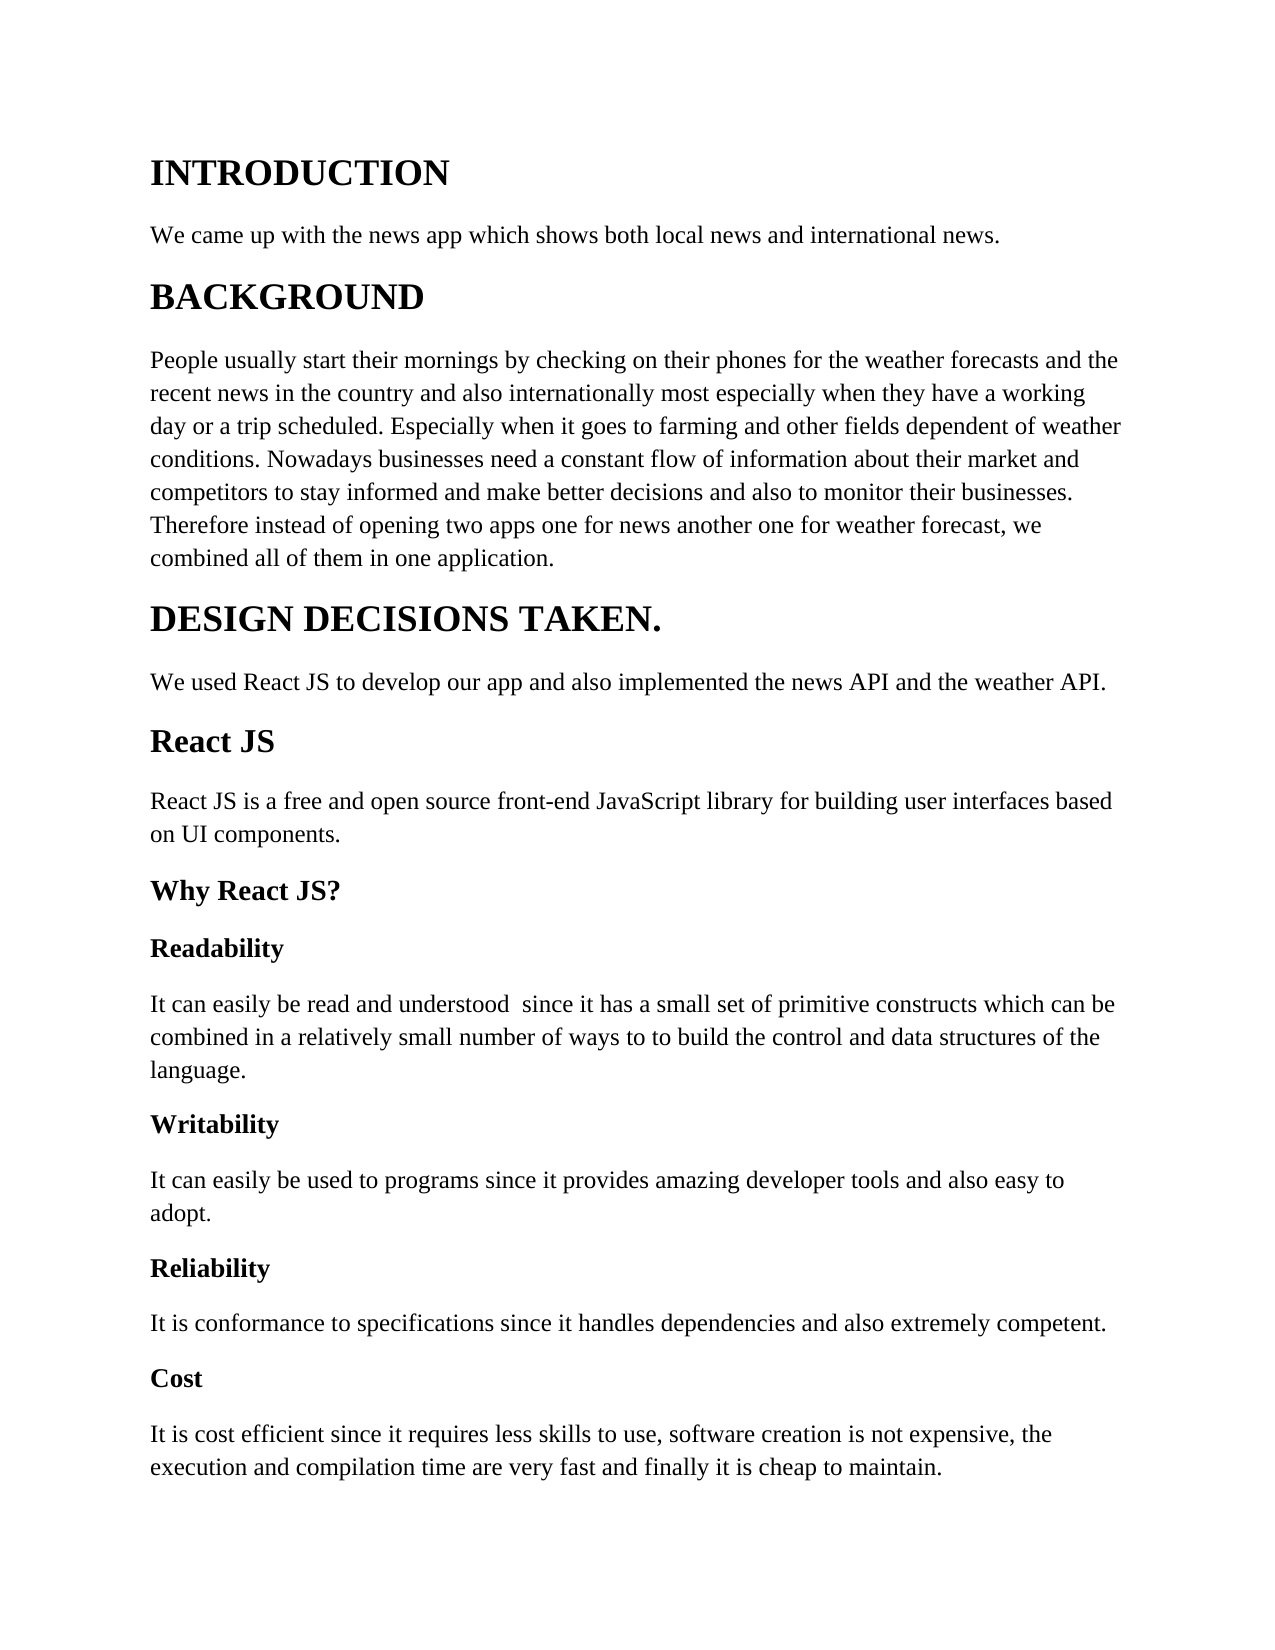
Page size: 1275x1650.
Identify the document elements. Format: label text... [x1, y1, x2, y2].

text DESIGN DECISIONS TAKEN. [150, 597, 1125, 640]
text Writability [150, 1108, 1125, 1140]
text Reliability [150, 1252, 1125, 1283]
text People usually start their mornings by checking on their phones for the weather forecasts and the recent news in the country and also internationally most especially when they have a working day or a trip scheduled. Especially when it goes to farming and other fields dependent of weather conditions. Nowadays businesses need a constant flow of information about their market and competitors to stay informed and make better decisions and also to monitor their businesses. Therefore instead of opening two apps one for news another one for weather forecast, we combined all of them in one application. [150, 345, 1125, 572]
text It is cost efficient since it requires less skills to use, software creation is not expensive, the execution and compilation time are very fast and finally it is cheap to maintain. [150, 1419, 1125, 1481]
text We used React JS to develop our app and also implemented the news API and the weather API. [150, 667, 1125, 696]
text It is conformance to specifications since it handles dependencies and also extremely competent. [150, 1308, 1125, 1337]
text It can easily be used to programs since it provides amazing developer tools and also easy to adopt. [150, 1165, 1125, 1227]
text It can easily be read and understood since it has a small set of primitive constructs which can be combined in a relatively small number of ways to to build the control and data structures of the language. [150, 989, 1125, 1083]
text Why React JS? [150, 873, 1125, 906]
text Readability [150, 932, 1125, 963]
text We came up with the news app which shows both local news and international news. [150, 220, 1125, 249]
text React JS [150, 721, 1125, 759]
text React JS is a free and open source front-end JavaScript library for building user interfaces based on UI components. [150, 786, 1125, 848]
text INTRODUCTION [150, 150, 1125, 193]
text BACKGROUND [150, 274, 1125, 317]
text Cost [150, 1362, 1125, 1393]
